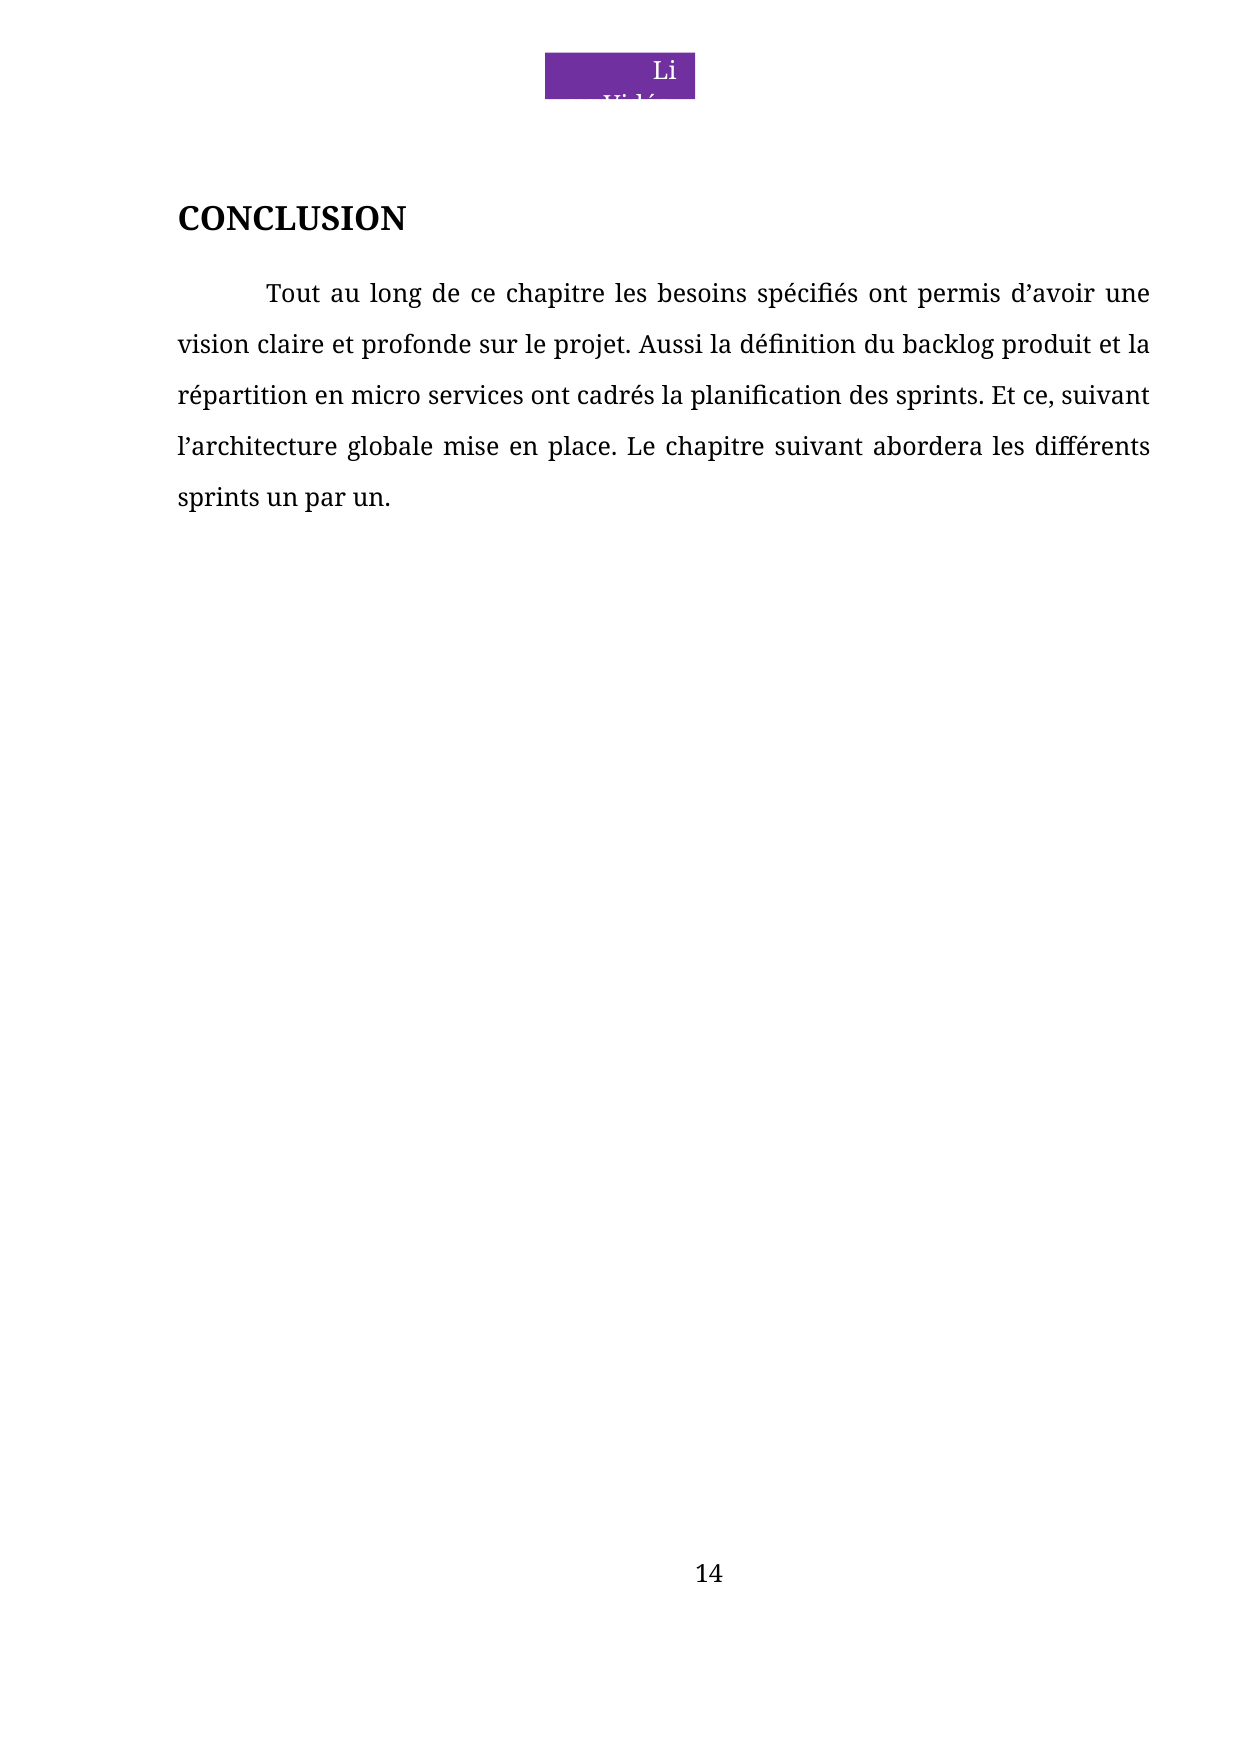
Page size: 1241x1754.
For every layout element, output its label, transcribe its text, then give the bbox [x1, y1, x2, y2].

text Tout au long de ce chapitre les besoins spécifiés ont permis d’avoir une vision claire et profonde sur le projet. Aussi la définition du backlog produit et la répartition en micro services ont cadrés la planification des sprints. Et ce, suivant l’architecture globale mise en place. Le chapitre suivant abordera les différents sprints un par un. [177, 275, 1152, 513]
subtitle Conclusion [177, 195, 1152, 240]
